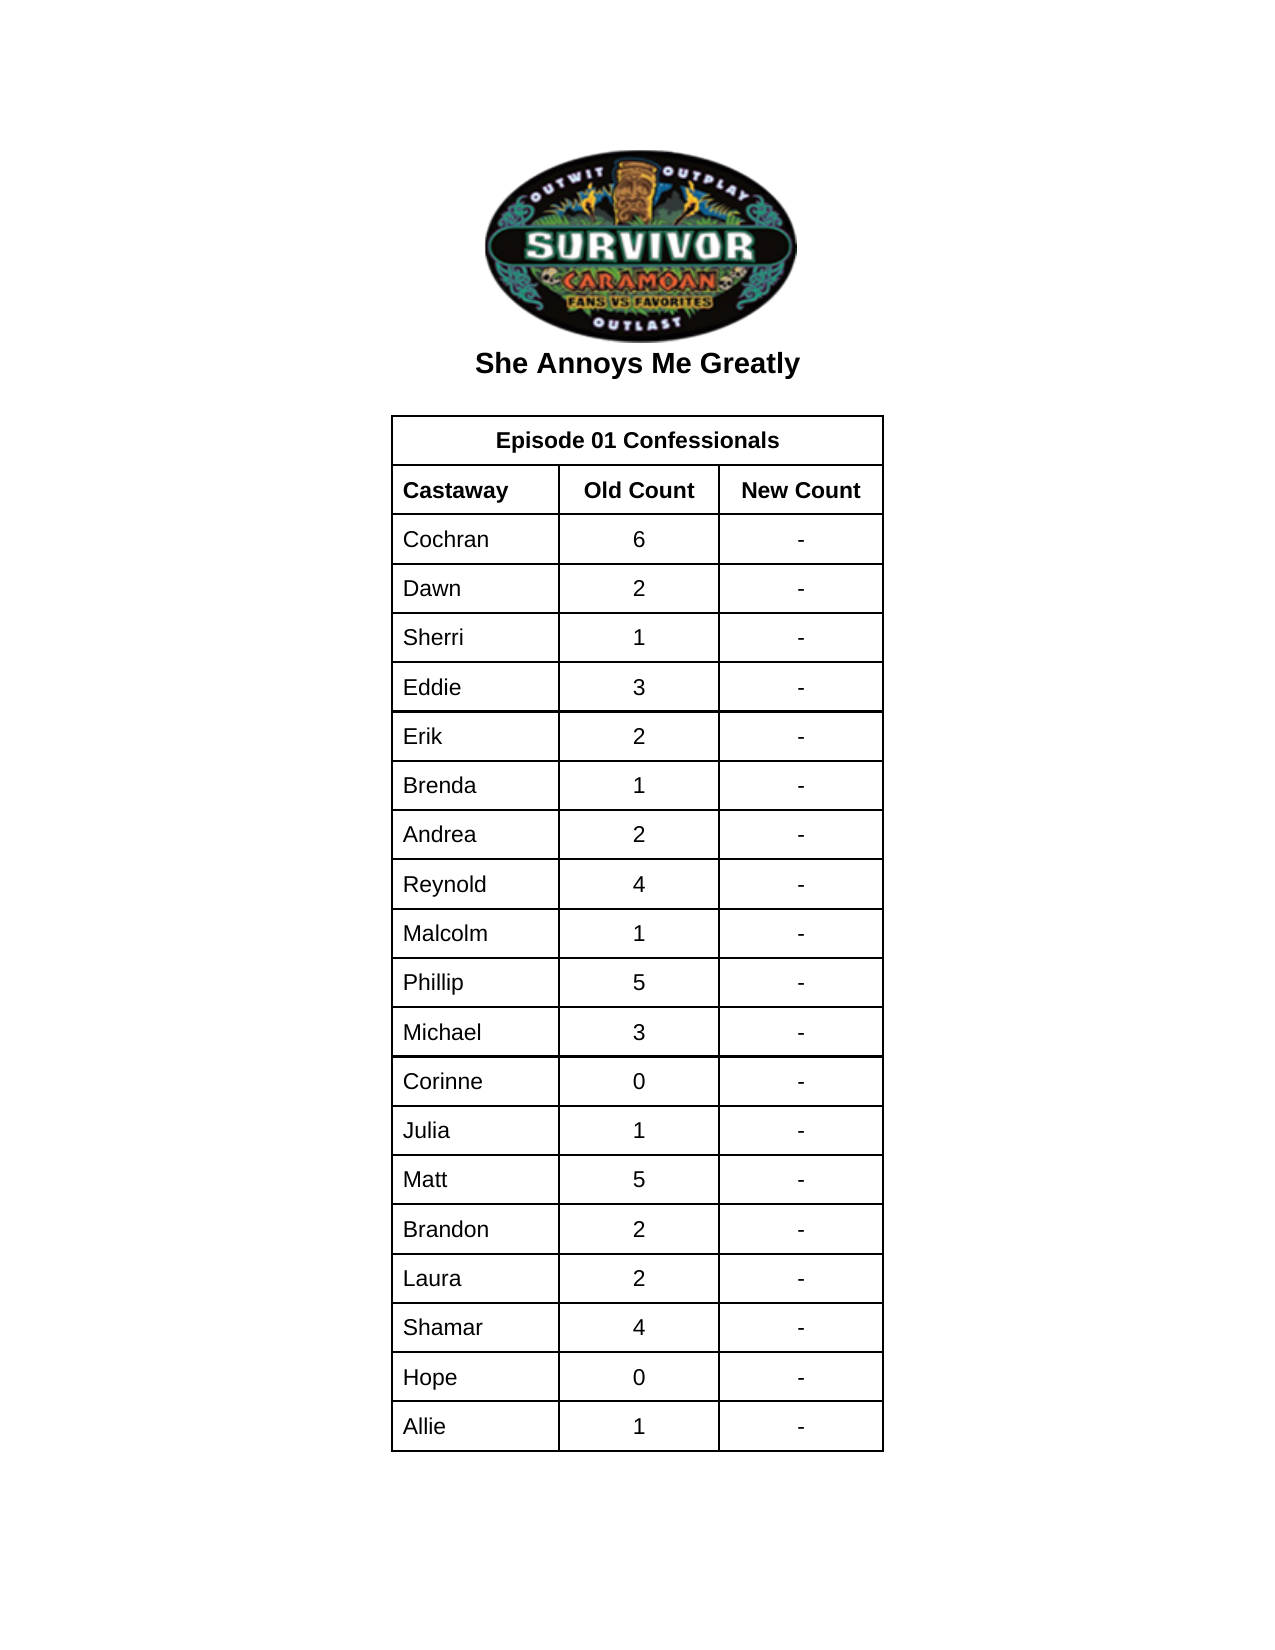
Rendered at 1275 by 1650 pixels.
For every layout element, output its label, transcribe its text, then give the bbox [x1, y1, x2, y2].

table_cell 2 [560, 811, 718, 858]
table_cell 6 [560, 515, 718, 563]
table_cell Castaway [393, 466, 558, 513]
table_cell 0 [560, 1353, 718, 1400]
table_cell - [720, 565, 882, 612]
table_cell Brandon [393, 1205, 558, 1252]
table_cell - [720, 1205, 882, 1252]
text She Annoys Me Greatly [150, 346, 1125, 379]
table_cell 2 [560, 1255, 718, 1302]
table_cell Erik [393, 713, 558, 760]
table_cell - [720, 663, 882, 710]
table_cell - [720, 614, 882, 661]
table_cell - [720, 1402, 882, 1449]
table_cell 1 [560, 1402, 718, 1449]
table_cell Cochran [393, 515, 558, 563]
table_cell Julia [393, 1107, 558, 1154]
table_cell 5 [560, 1156, 718, 1203]
table_cell Brenda [393, 762, 558, 809]
table_cell Allie [393, 1402, 558, 1449]
table_cell - [720, 515, 882, 563]
table_cell 0 [560, 1058, 718, 1104]
table_cell - [720, 762, 882, 809]
table_cell 4 [560, 860, 718, 907]
table_cell 2 [560, 565, 718, 612]
table_cell - [720, 1304, 882, 1351]
table_cell - [720, 1255, 882, 1302]
table_cell 2 [560, 713, 718, 760]
table_cell - [720, 860, 882, 907]
table_cell - [720, 1008, 882, 1055]
table_cell Phillip [393, 959, 558, 1006]
table_cell - [720, 910, 882, 957]
table_cell 4 [560, 1304, 718, 1351]
table_cell - [720, 959, 882, 1006]
table_cell Andrea [393, 811, 558, 858]
table_cell Old Count [560, 466, 718, 513]
table_cell - [720, 811, 882, 858]
table_cell 3 [560, 663, 718, 710]
table_cell Malcolm [393, 910, 558, 957]
table_cell 2 [560, 1205, 718, 1252]
table_cell - [720, 1058, 882, 1104]
table_cell - [720, 1107, 882, 1154]
table_cell - [720, 1353, 882, 1400]
picture [484, 150, 797, 343]
table_cell Dawn [393, 565, 558, 612]
table_cell - [720, 713, 882, 760]
table_header Episode 01 Confessionals [393, 417, 882, 464]
table_cell Michael [393, 1008, 558, 1055]
table_cell 1 [560, 614, 718, 661]
table_cell Sherri [393, 614, 558, 661]
table_cell 5 [560, 959, 718, 1006]
table_cell 1 [560, 910, 718, 957]
table_cell New Count [720, 466, 882, 513]
table_cell Reynold [393, 860, 558, 907]
table_cell 3 [560, 1008, 718, 1055]
table_cell 1 [560, 762, 718, 809]
table_cell Hope [393, 1353, 558, 1400]
table_cell Matt [393, 1156, 558, 1203]
table_cell Eddie [393, 663, 558, 710]
table_cell 1 [560, 1107, 718, 1154]
table_cell Shamar [393, 1304, 558, 1351]
table_cell Laura [393, 1255, 558, 1302]
table_cell - [720, 1156, 882, 1203]
table_cell Corinne [393, 1058, 558, 1104]
